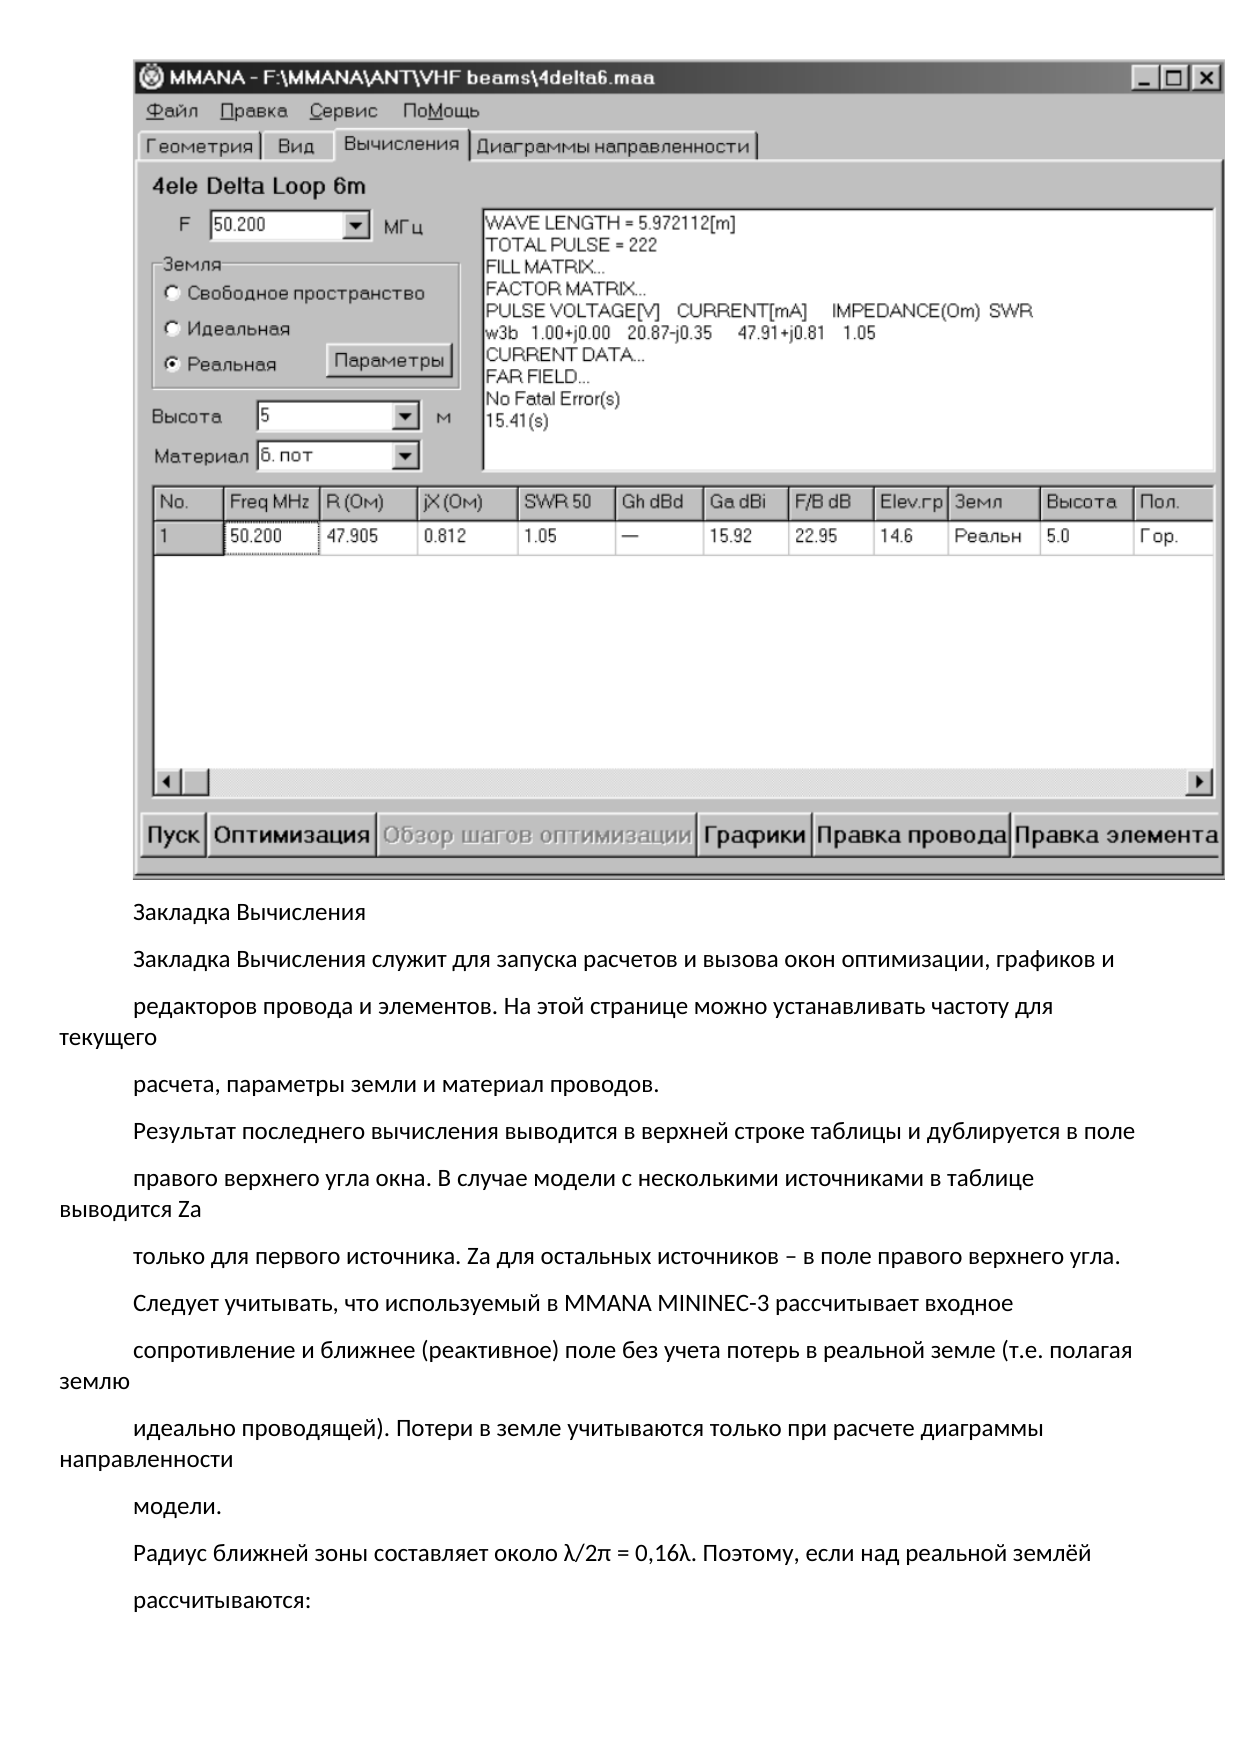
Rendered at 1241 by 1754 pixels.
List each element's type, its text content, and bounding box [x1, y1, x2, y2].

text Закладка Вычисления [59, 896, 1152, 927]
picture [132, 59, 1225, 880]
text Закладка Вычисления служит для запуска расчетов и вызова окон оптимизации, графиков и [59, 943, 1152, 974]
text только для первого источника. Za для остальных источников – в поле правого верхнего угла. [59, 1240, 1152, 1271]
text расчета, параметры земли и материал проводов. [59, 1068, 1152, 1099]
text Радиус ближней зоны составляет около λ/2π = 0,16λ. Поэтому, если над реальной землёй [59, 1537, 1152, 1568]
text редакторов провода и элементов. На этой странице можно устанавливать частоту для текущего [59, 991, 1152, 1052]
text сопротивление и ближнее (реактивное) поле без учета потерь в реальной земле (т.е. полагая землю [59, 1335, 1152, 1396]
text Следует учитывать, что используемый в MMANA MININEC-3 рассчитывает входное [59, 1287, 1152, 1318]
text идеально проводящей). Потери в земле учитываются только при расчете диаграммы направленности [59, 1412, 1152, 1473]
text рассчитываются: [59, 1584, 1152, 1615]
text Результат последнего вычисления выводится в верхней строке таблицы и дублируется в поле [59, 1115, 1152, 1146]
text правого верхнего угла окна. В случае модели с несколькими источниками в таблице выводится Za [59, 1163, 1152, 1224]
text модели. [59, 1490, 1152, 1521]
